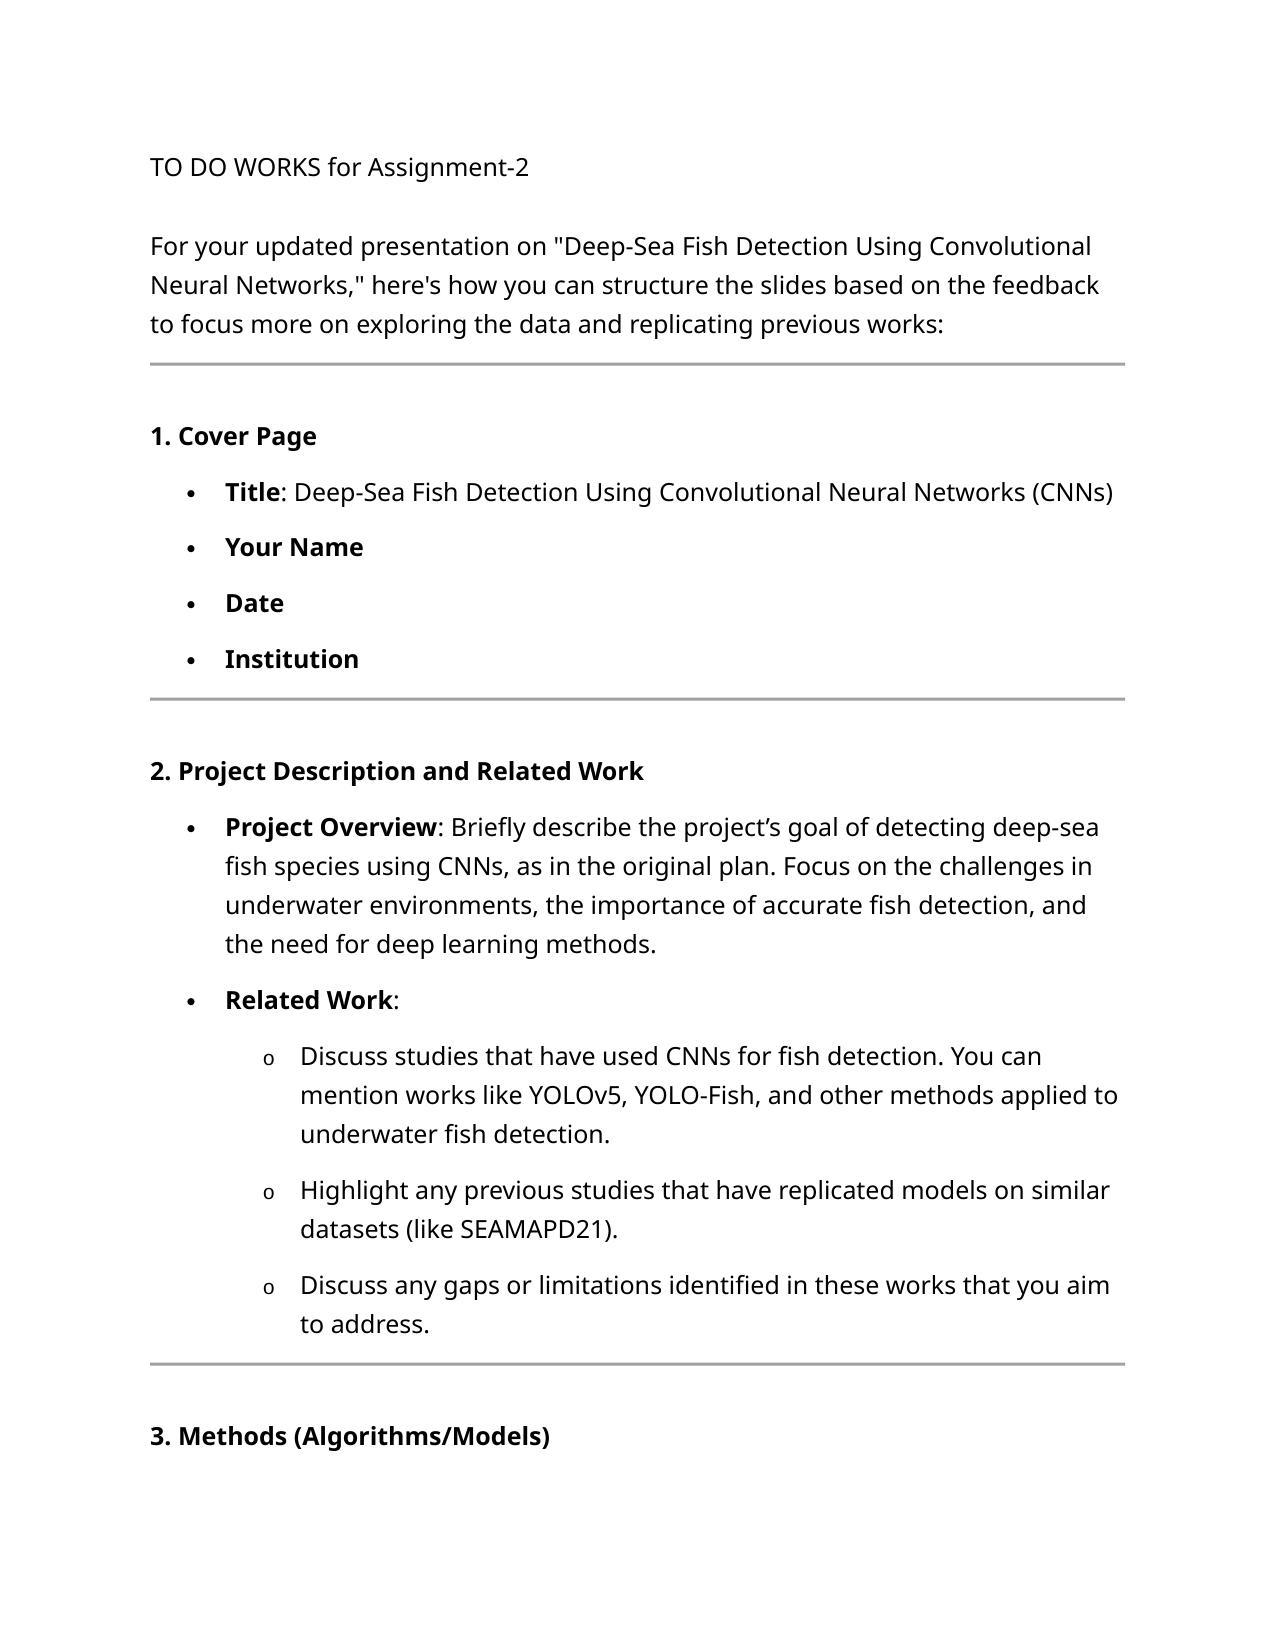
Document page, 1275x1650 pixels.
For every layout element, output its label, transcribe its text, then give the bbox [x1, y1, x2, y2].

text TO DO WORKS for Assignment-2 For your updated presentation on "Deep-Sea Fish Detection Using Convolutional Neural Networks," here's how you can structure the slides based on the feedback to focus more on exploring the data and replicating previous works: [150, 150, 1125, 341]
list Related Work: [187, 982, 1125, 1017]
list Title: Deep-Sea Fish Detection Using Convolutional Neural Networks (CNNs) [187, 474, 1125, 508]
text 1. Cover Page [150, 418, 1125, 452]
list Your Name [187, 530, 1125, 564]
list Project Overview: Briefly describe the project’s goal of detecting deep-sea fish species using CNNs, as in the original plan. Focus on the challenges in underwater environments, the importance of accurate fish detection, and the need for deep learning methods. [187, 809, 1125, 961]
list Discuss any gaps or limitations identified in these works that you aim to address. [262, 1267, 1125, 1341]
list Date [187, 586, 1125, 620]
text 2. Project Description and Related Work [150, 753, 1125, 787]
list Institution [187, 642, 1125, 676]
list Discuss studies that have used CNNs for fish detection. You can mention works like YOLOv5, YOLO-Fish, and other methods applied to underwater fish detection. [262, 1038, 1125, 1151]
list Highlight any previous studies that have replicated models on similar datasets (like SEAMAPD21). [262, 1172, 1125, 1246]
text 3. Methods (Algorithms/Models) [150, 1418, 1125, 1452]
